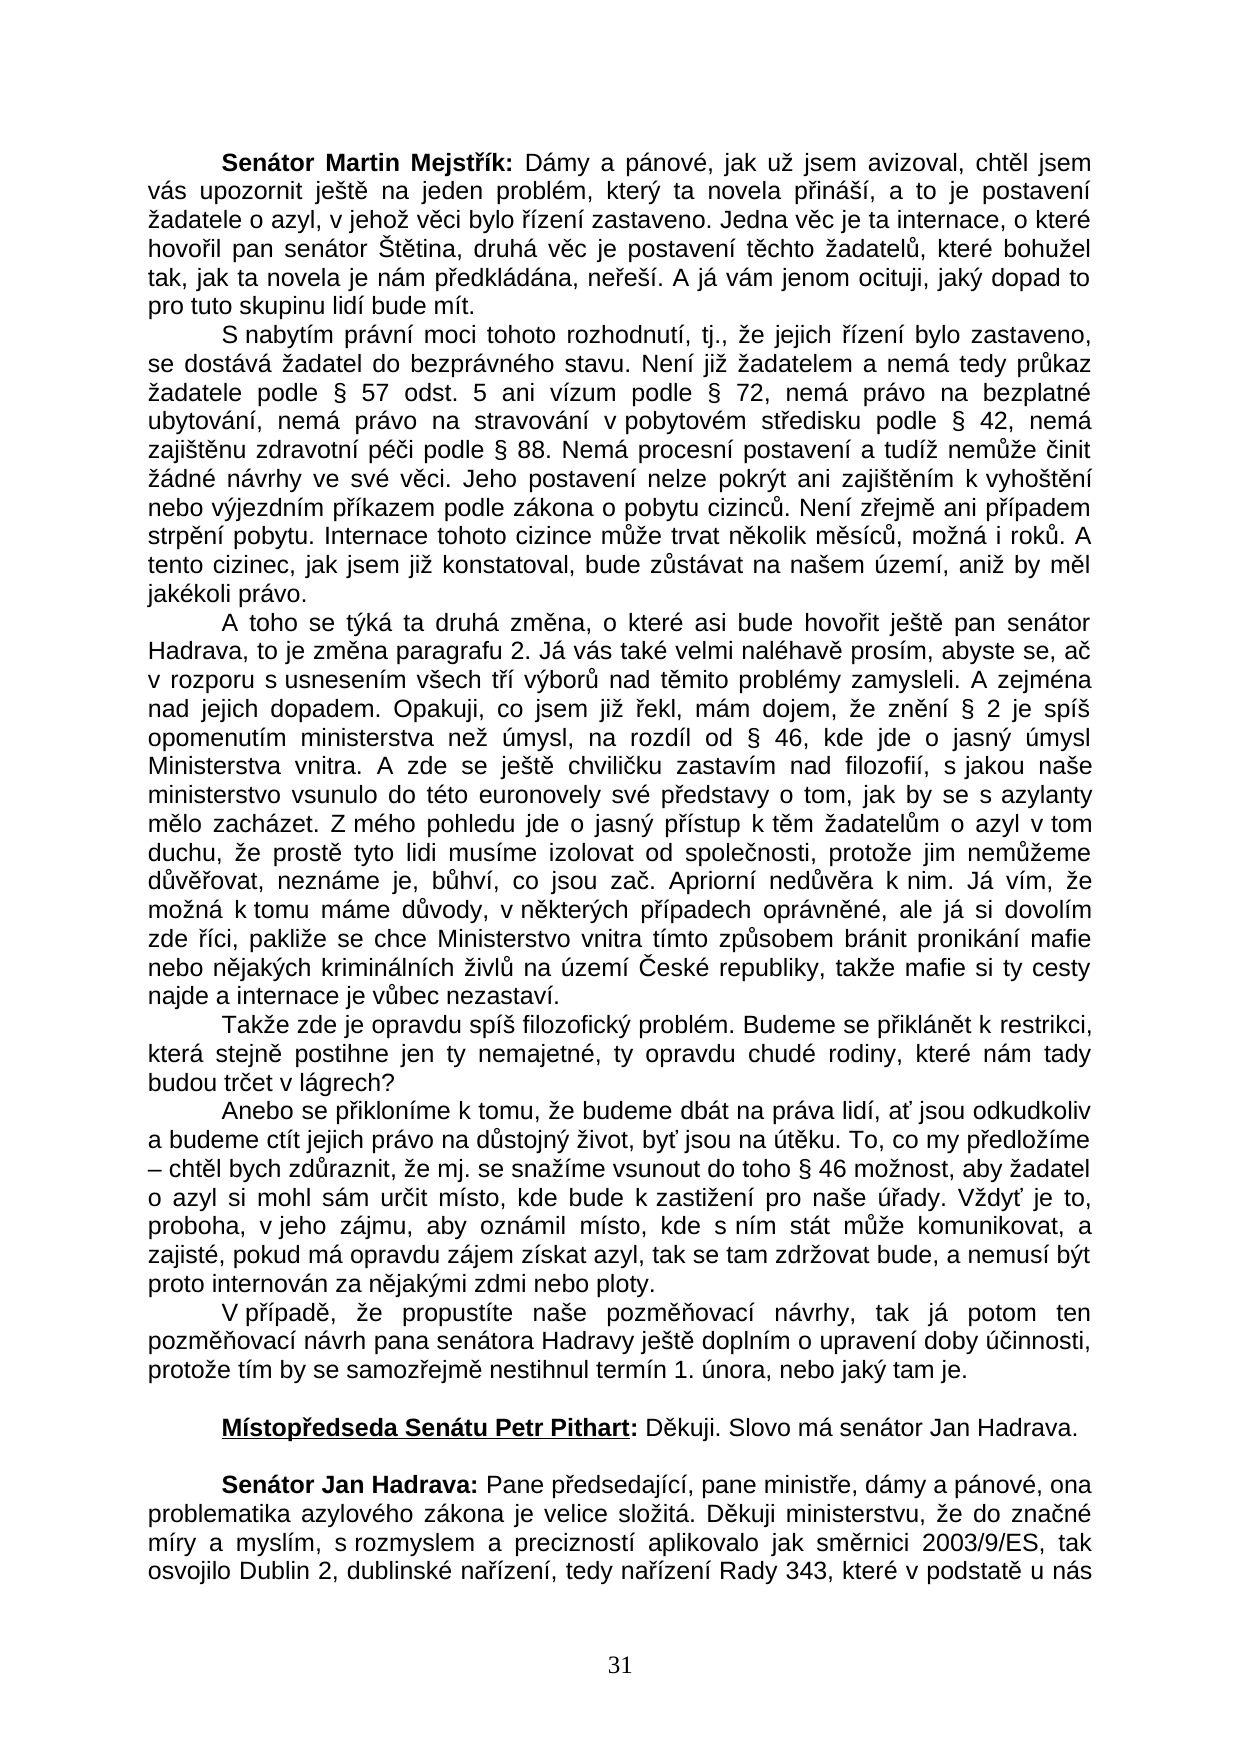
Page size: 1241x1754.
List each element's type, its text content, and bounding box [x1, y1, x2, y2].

text S nabytím právní moci tohoto rozhodnutí, tj., že jejich řízení bylo zastaveno, se dostává žadatel do bezprávného stavu. Není již žadatelem a nemá tedy průkaz žadatele podle § 57 odst. 5 ani vízum podle § 72, nemá právo na bezplatné ubytování, nemá právo na stravování v pobytovém středisku podle § 42, nemá zajištěnu zdravotní péči podle § 88. Nemá procesní postavení a tudíž nemůže činit žádné návrhy ve své věci. Jeho postavení nelze pokrýt ani zajištěním k vyhoštění nebo výjezdním příkazem podle zákona o pobytu cizinců. Není zřejmě ani případem strpění pobytu. Internace tohoto cizince může trvat několik měsíců, možná i roků. A tento cizinec, jak jsem již konstatoval, bude zůstávat na našem území, aniž by měl jakékoli právo. [148, 320, 1093, 608]
text Takže zde je opravdu spíš filozofický problém. Budeme se přiklánět k restrikci, která stejně postihne jen ty nemajetné, ty opravdu chudé rodiny, které nám tady budou trčet v lágrech? [148, 1010, 1093, 1096]
text Místopředseda Senátu Petr Pithart: Děkuji. Slovo má senátor Jan Hadrava. [148, 1413, 1093, 1441]
text V případě, že propustíte naše pozměňovací návrhy, tak já potom ten pozměňovací návrh pana senátora Hadravy ještě doplním o upravení doby účinnosti, protože tím by se samozřejmě nestihnul termín 1. února, nebo jaký tam je. [148, 1298, 1093, 1384]
text A toho se týká ta druhá změna, o které asi bude hovořit ještě pan senátor Hadrava, to je změna paragrafu 2. Já vás také velmi naléhavě prosím, abyste se, ač v rozporu s usnesením všech tří výborů nad těmito problémy zamysleli. A zejména nad jejich dopadem. Opakuji, co jsem již řekl, mám dojem, že znění § 2 je spíš opomenutím ministerstva než úmysl, na rozdíl od § 46, kde jde o jasný úmysl Ministerstva vnitra. A zde se ještě chviličku zastavím nad filozofií, s jakou naše ministerstvo vsunulo do této euronovely své představy o tom, jak by se s azylanty mělo zacházet. Z mého pohledu jde o jasný přístup k těm žadatelům o azyl v tom duchu, že prostě tyto lidi musíme izolovat od společnosti, protože jim nemůžeme důvěřovat, neznáme je, bůhví, co jsou zač. Apriorní nedůvěra k nim. Já vím, že možná k tomu máme důvody, v některých případech oprávněné, ale já si dovolím zde říci, pakliže se chce Ministerstvo vnitra tímto způsobem bránit pronikání mafie nebo nějakých kriminálních živlů na území České republiky, takže mafie si ty cesty najde a internace je vůbec nezastaví. [148, 608, 1093, 1010]
text Senátor Martin Mejstřík: Dámy a pánové, jak už jsem avizoval, chtěl jsem vás upozornit ještě na jeden problém, který ta novela přináší, a to je postavení žadatele o azyl, v jehož věci bylo řízení zastaveno. Jedna věc je ta internace, o které hovořil pan senátor Štětina, druhá věc je postavení těchto žadatelů, které bohužel tak, jak ta novela je nám předkládána, neřeší. A já vám jenom ocituji, jaký dopad to pro tuto skupinu lidí bude mít. [148, 148, 1093, 320]
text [148, 1470, 1093, 1585]
text Anebo se přikloníme k tomu, že budeme dbát na práva lidí, ať jsou odkudkoliv a budeme ctít jejich právo na důstojný život, byť jsou na útěku. To, co my předložíme – chtěl bych zdůraznit, že mj. se snažíme vsunout do toho § 46 možnost, aby žadatel o azyl si mohl sám určit místo, kde bude k zastižení pro naše úřady. Vždyť je to, proboha, v jeho zájmu, aby oznámil místo, kde s ním stát může komunikovat, a zajisté, pokud má opravdu zájem získat azyl, tak se tam zdržovat bude, a nemusí být proto internován za nějakými zdmi nebo ploty. [148, 1096, 1093, 1298]
